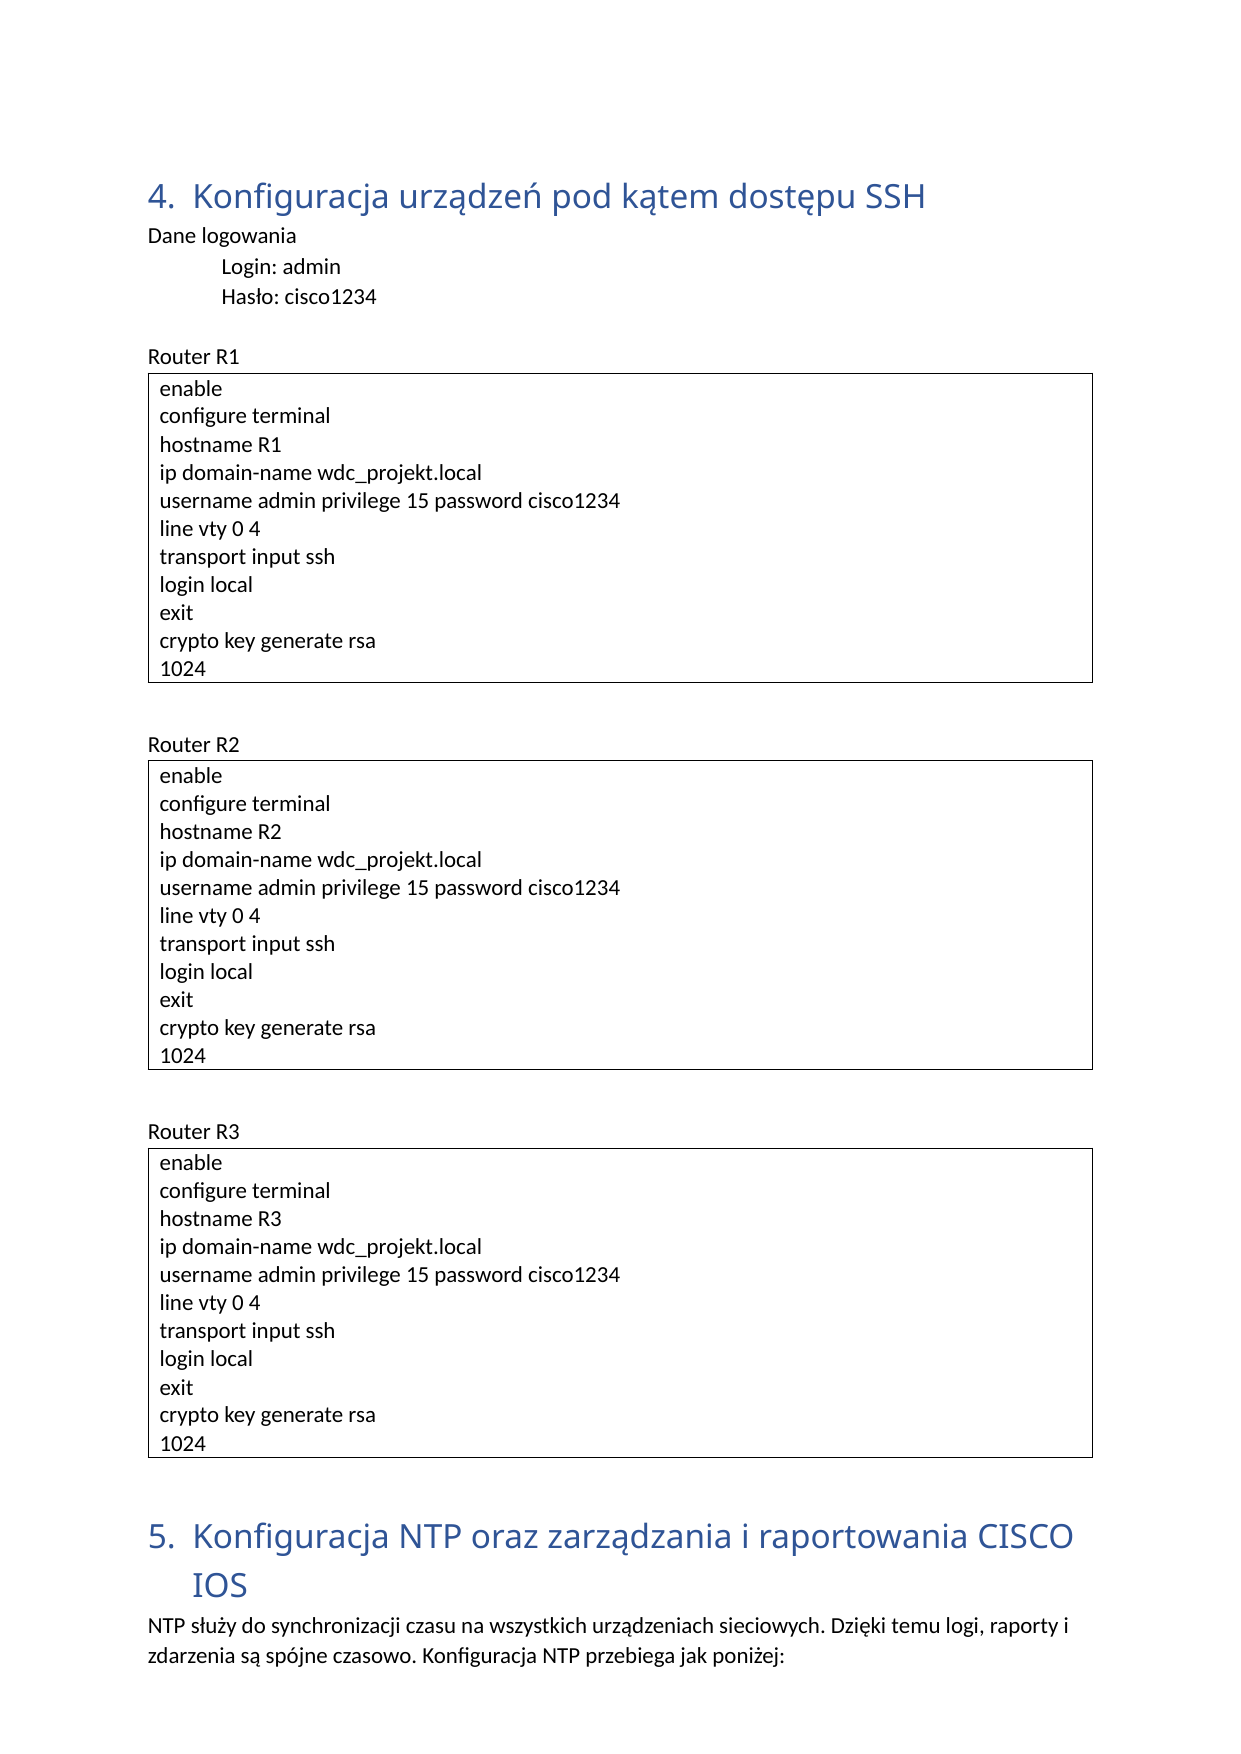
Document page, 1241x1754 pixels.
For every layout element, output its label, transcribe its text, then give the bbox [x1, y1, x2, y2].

text Login: admin [221, 252, 1093, 280]
text Router R3 [148, 1117, 1093, 1145]
subtitle Konfiguracja NTP oraz zarządzania i raportowania CISCO IOS [148, 1513, 1093, 1607]
text Dane logowania [148, 222, 1093, 249]
text Hasło: cisco1234 [221, 282, 1093, 310]
text Router R1 [148, 342, 1093, 370]
text NTP służy do synchronizacji czasu na wszystkich urządzeniach sieciowych. Dzięki temu logi, raporty i zdarzenia są spójne czasowo. Konfiguracja NTP przebiega jak poniżej: [148, 1611, 1093, 1669]
subtitle Konfiguracja urządzeń pod kątem dostępu SSH [148, 173, 1093, 218]
table_header enable configure terminal hostname R3 ip domain-name wdc_projekt.local username admin privilege 15 password cisco1234 line vty 0 4 transport input ssh login local exit crypto key generate rsa 1024 [149, 1149, 1092, 1457]
table_header enable configure terminal hostname R2 ip domain-name wdc_projekt.local username admin privilege 15 password cisco1234 line vty 0 4 transport input ssh login local exit crypto key generate rsa 1024 [149, 761, 1092, 1069]
text Router R2 [148, 730, 1093, 758]
table_header enable configure terminal hostname R1 ip domain-name wdc_projekt.local username admin privilege 15 password cisco1234 line vty 0 4 transport input ssh login local exit crypto key generate rsa 1024 [149, 374, 1092, 682]
